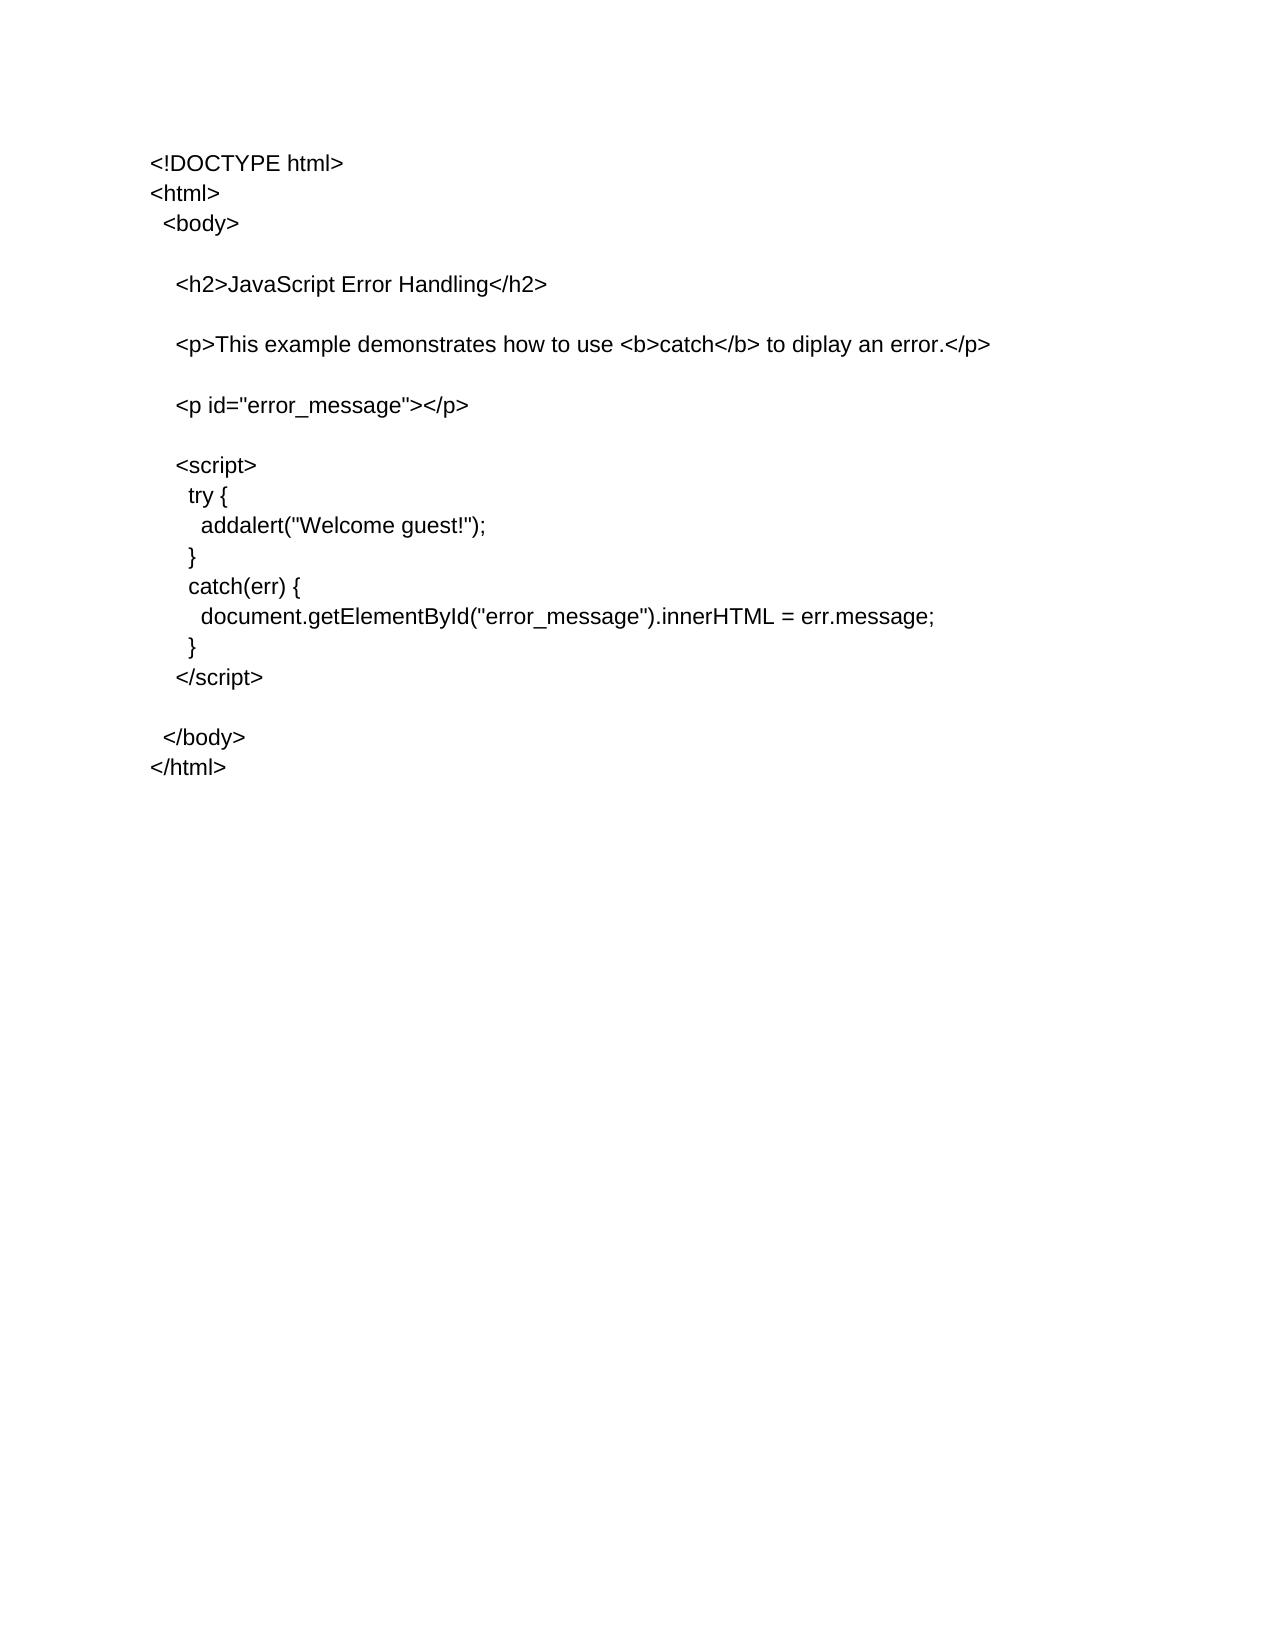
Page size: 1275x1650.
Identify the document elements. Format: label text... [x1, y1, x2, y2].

text document.getElementById("error_message").innerHTML = err.message; [150, 603, 1125, 629]
text <!DOCTYPE html> [150, 150, 1125, 176]
text } [150, 633, 1125, 660]
text catch(err) { [150, 573, 1125, 599]
text try { [150, 482, 1125, 509]
text <h2>JavaScript Error Handling</h2> [150, 271, 1125, 297]
text </html> [150, 754, 1125, 781]
text </body> [150, 724, 1125, 750]
text <script> [150, 452, 1125, 478]
text <html> [150, 180, 1125, 207]
text <p id="error_message"></p> [150, 392, 1125, 418]
text <p>This example demonstrates how to use <b>catch</b> to diplay an error.</p> [150, 331, 1125, 358]
text addalert("Welcome guest!"); [150, 512, 1125, 539]
text } [150, 543, 1125, 569]
text </script> [150, 663, 1125, 690]
text <body> [150, 210, 1125, 237]
